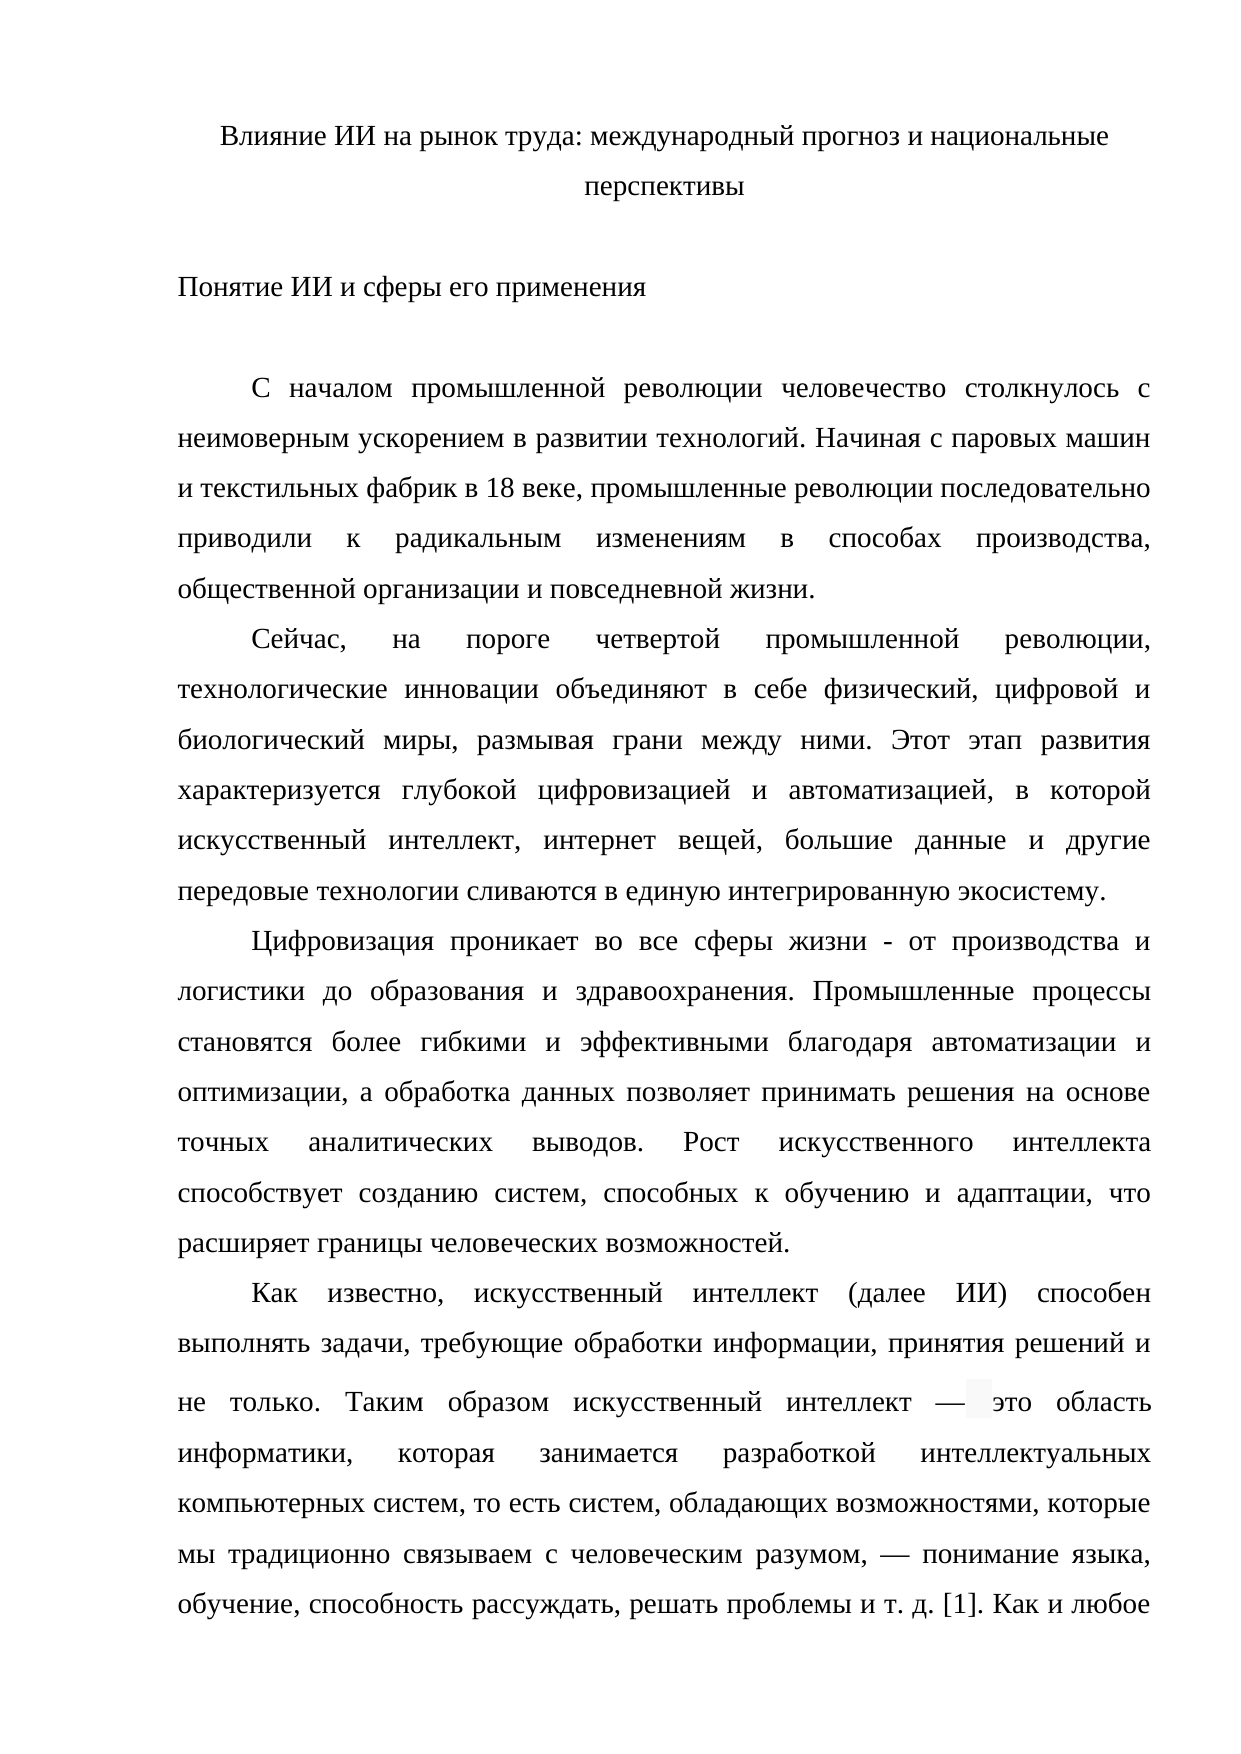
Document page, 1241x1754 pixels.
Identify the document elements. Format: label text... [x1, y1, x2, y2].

text Цифровизация проникает во все сферы жизни - от производства и логистики до образования и здравоохранения. Промышленные процессы становятся более гибкими и эффективными благодаря автоматизации и оптимизации, а обработка данных позволяет принимать решения на основе точных аналитических выводов. Рост искусственного интеллекта способствует созданию систем, способных к обучению и адаптации, что расширяет границы человеческих возможностей. [177, 923, 1152, 1258]
text Сейчас, на пороге четвертой промышленной революции, технологические инновации объединяют в себе физический, цифровой и биологический миры, размывая грани между ними. Этот этап развития характеризуется глубокой цифровизацией и автоматизацией, в которой искусственный интеллект, интернет вещей, большие данные и другие передовые технологии сливаются в единую интегрированную экосистему. [177, 621, 1152, 906]
text Понятие ИИ и сферы его применения [177, 269, 1152, 303]
text Влияние ИИ на рынок труда: международный прогноз и национальные перспективы [177, 118, 1152, 202]
text С началом промышленной революции человечество столкнулось с неимоверным ускорением в развитии технологий. Начиная с паровых машин и текстильных фабрик в 18 веке, промышленные революции последовательно приводили к радикальным изменениям в способах производства, общественной организации и повседневной жизни. [177, 370, 1152, 604]
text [177, 1275, 1152, 1620]
